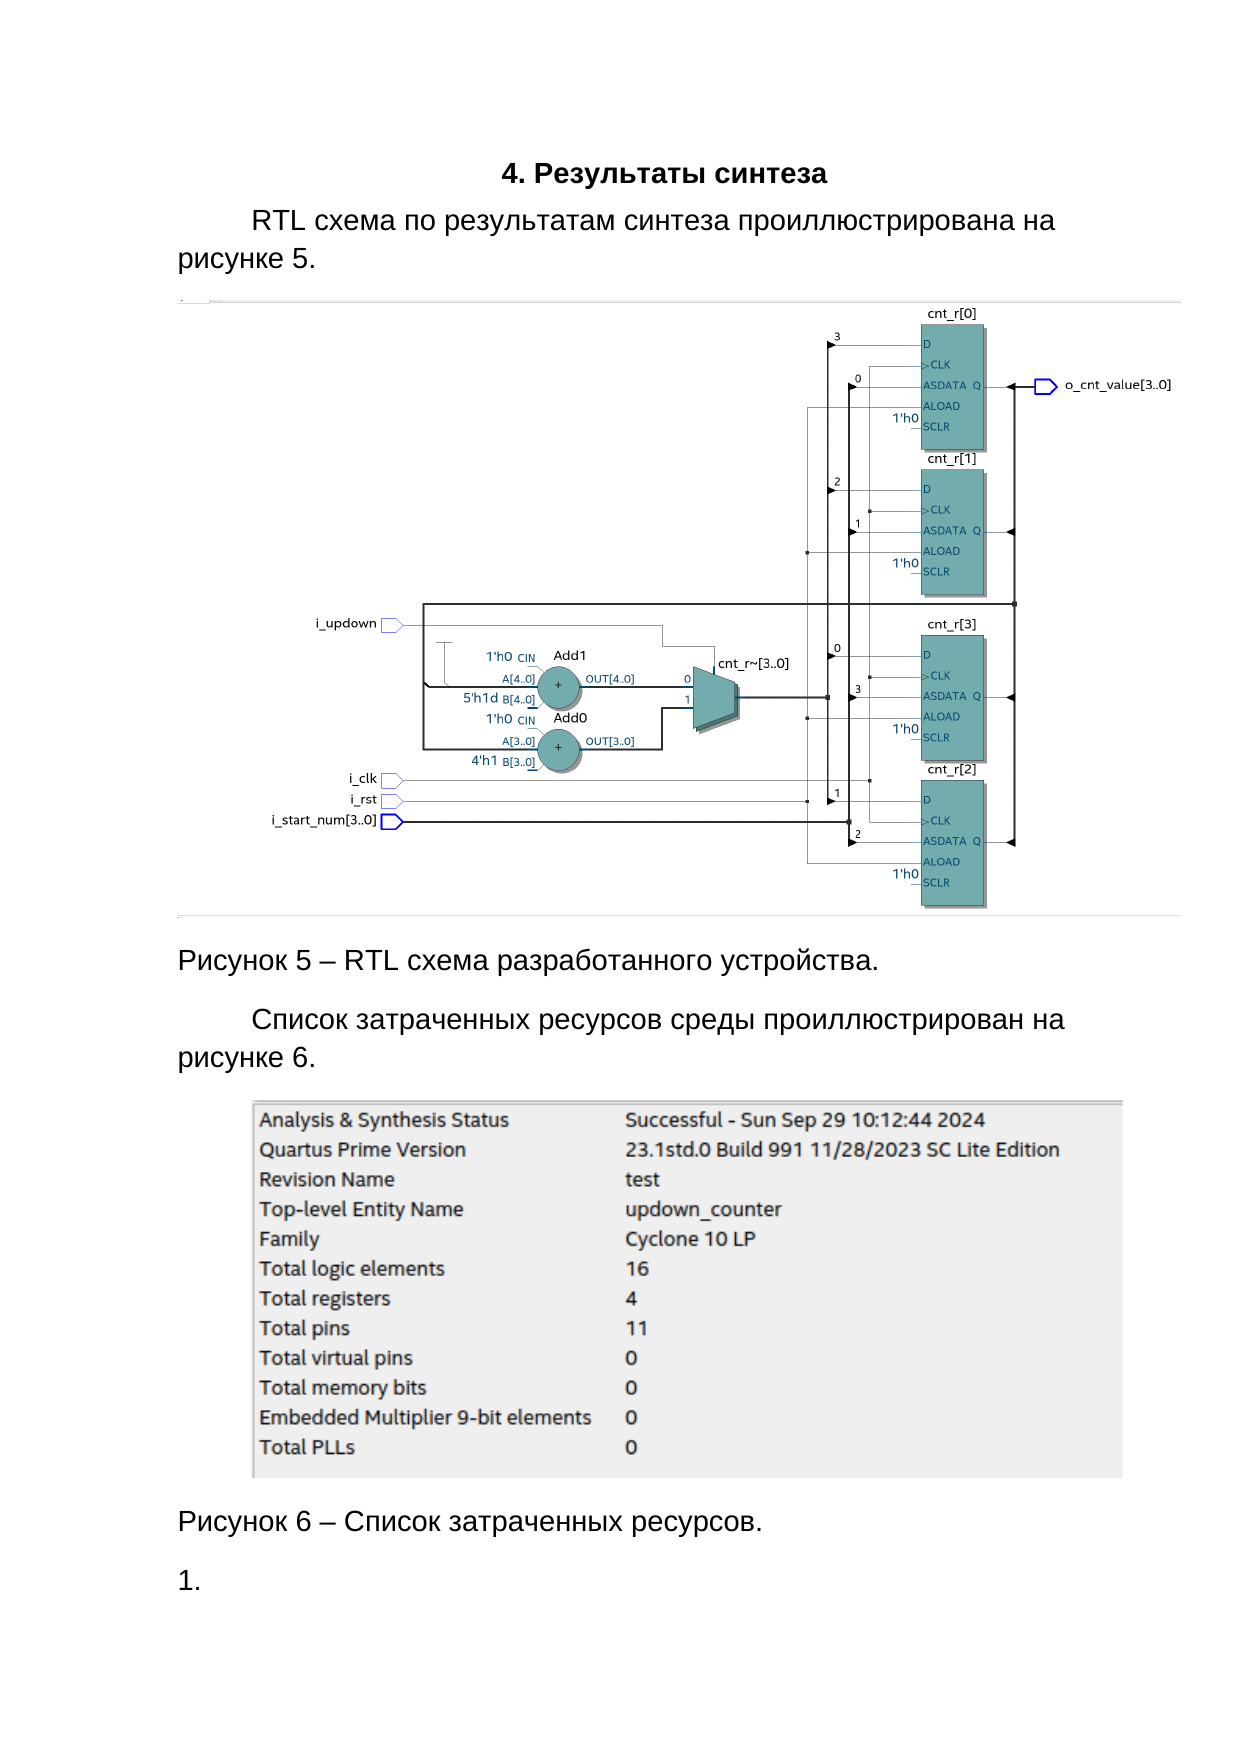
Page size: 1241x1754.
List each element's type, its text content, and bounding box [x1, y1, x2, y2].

text 4. Результаты синтеза [177, 156, 1152, 189]
text RTL схема по результатам синтеза проиллюстрирована на рисунке 5. [177, 202, 1152, 274]
text Рисунок 6 – Список затраченных ресурсов. [177, 1504, 1152, 1537]
text Список затраченных ресурсов среды проиллюстрирован на рисунке 6. [177, 1002, 1152, 1074]
picture [251, 1100, 1123, 1478]
picture [177, 300, 1182, 918]
text Рисунок 5 – RTL схема разработанного устройства. [177, 943, 1152, 976]
